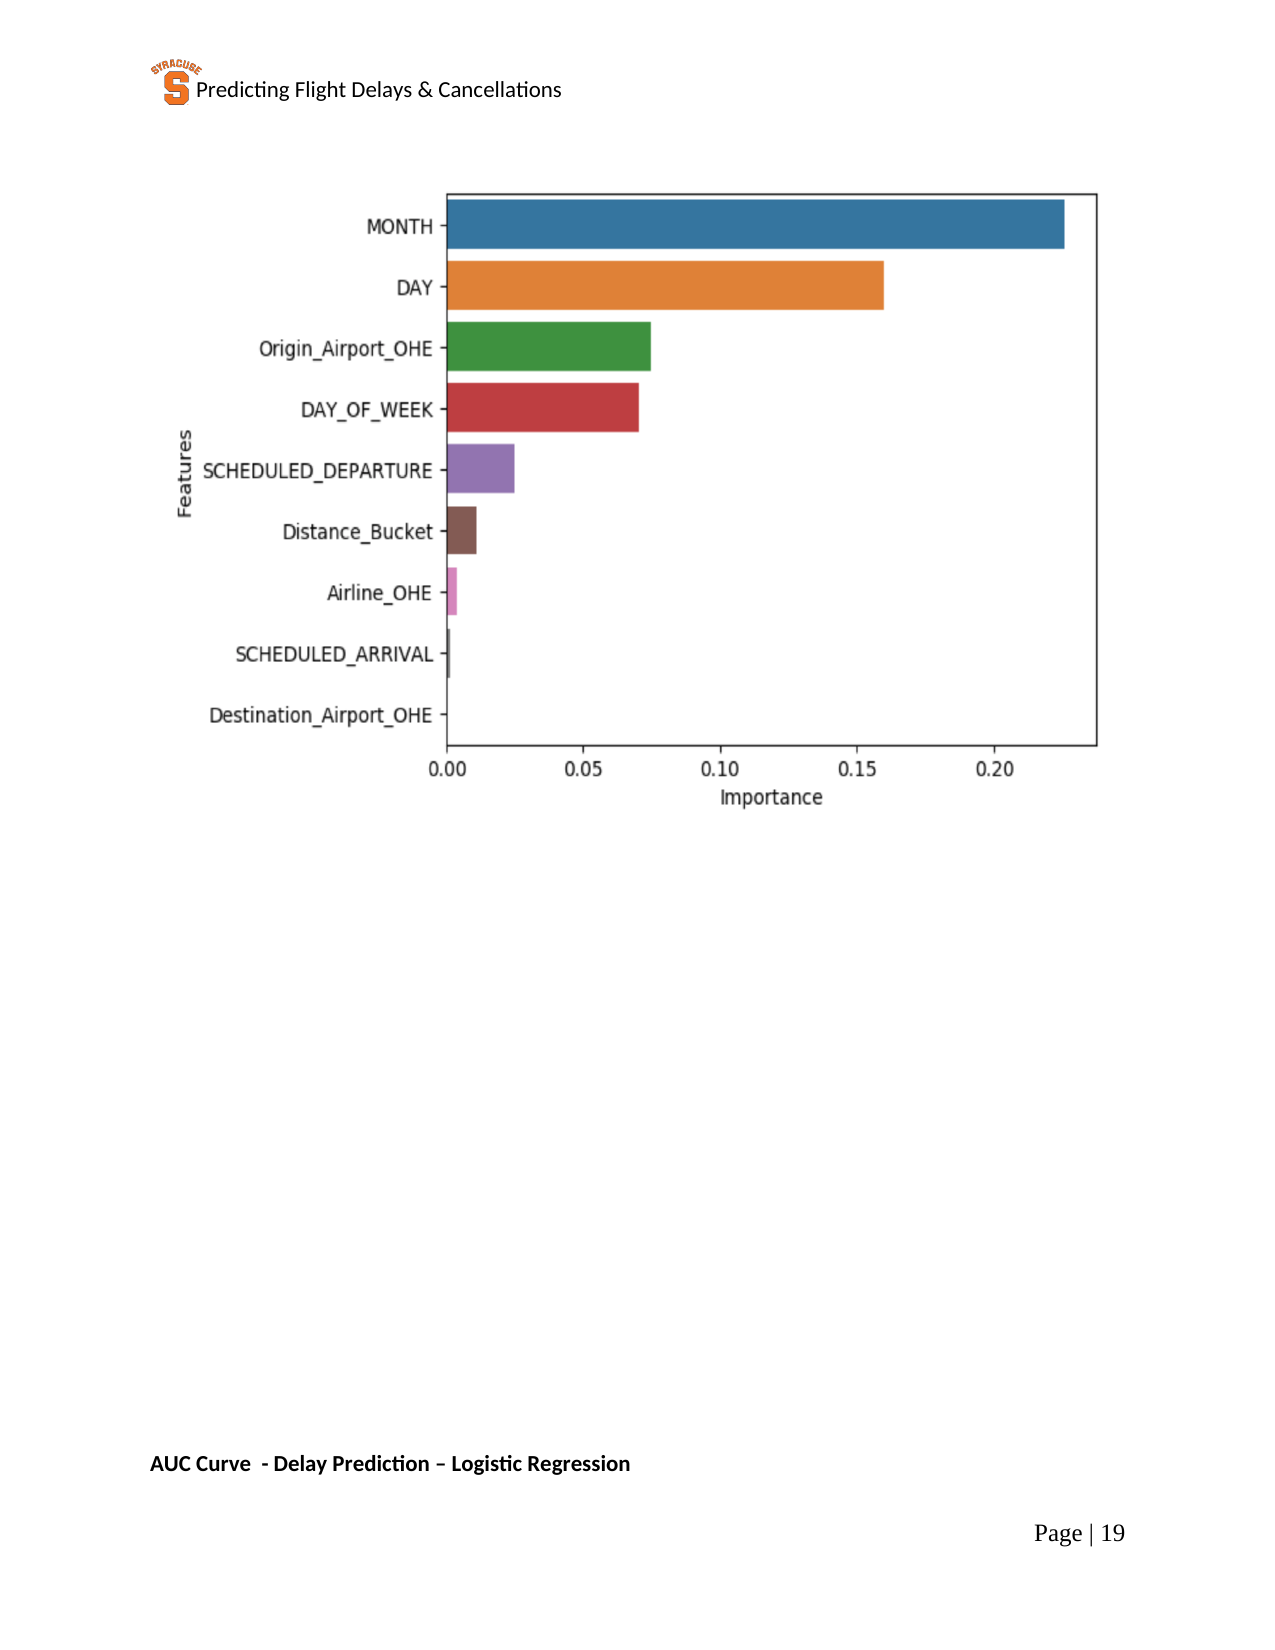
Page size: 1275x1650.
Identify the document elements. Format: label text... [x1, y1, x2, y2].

picture [150, 58, 203, 109]
picture [150, 150, 1118, 822]
text AUC Curve - Delay Prediction – Logistic Regression [150, 1449, 1125, 1478]
